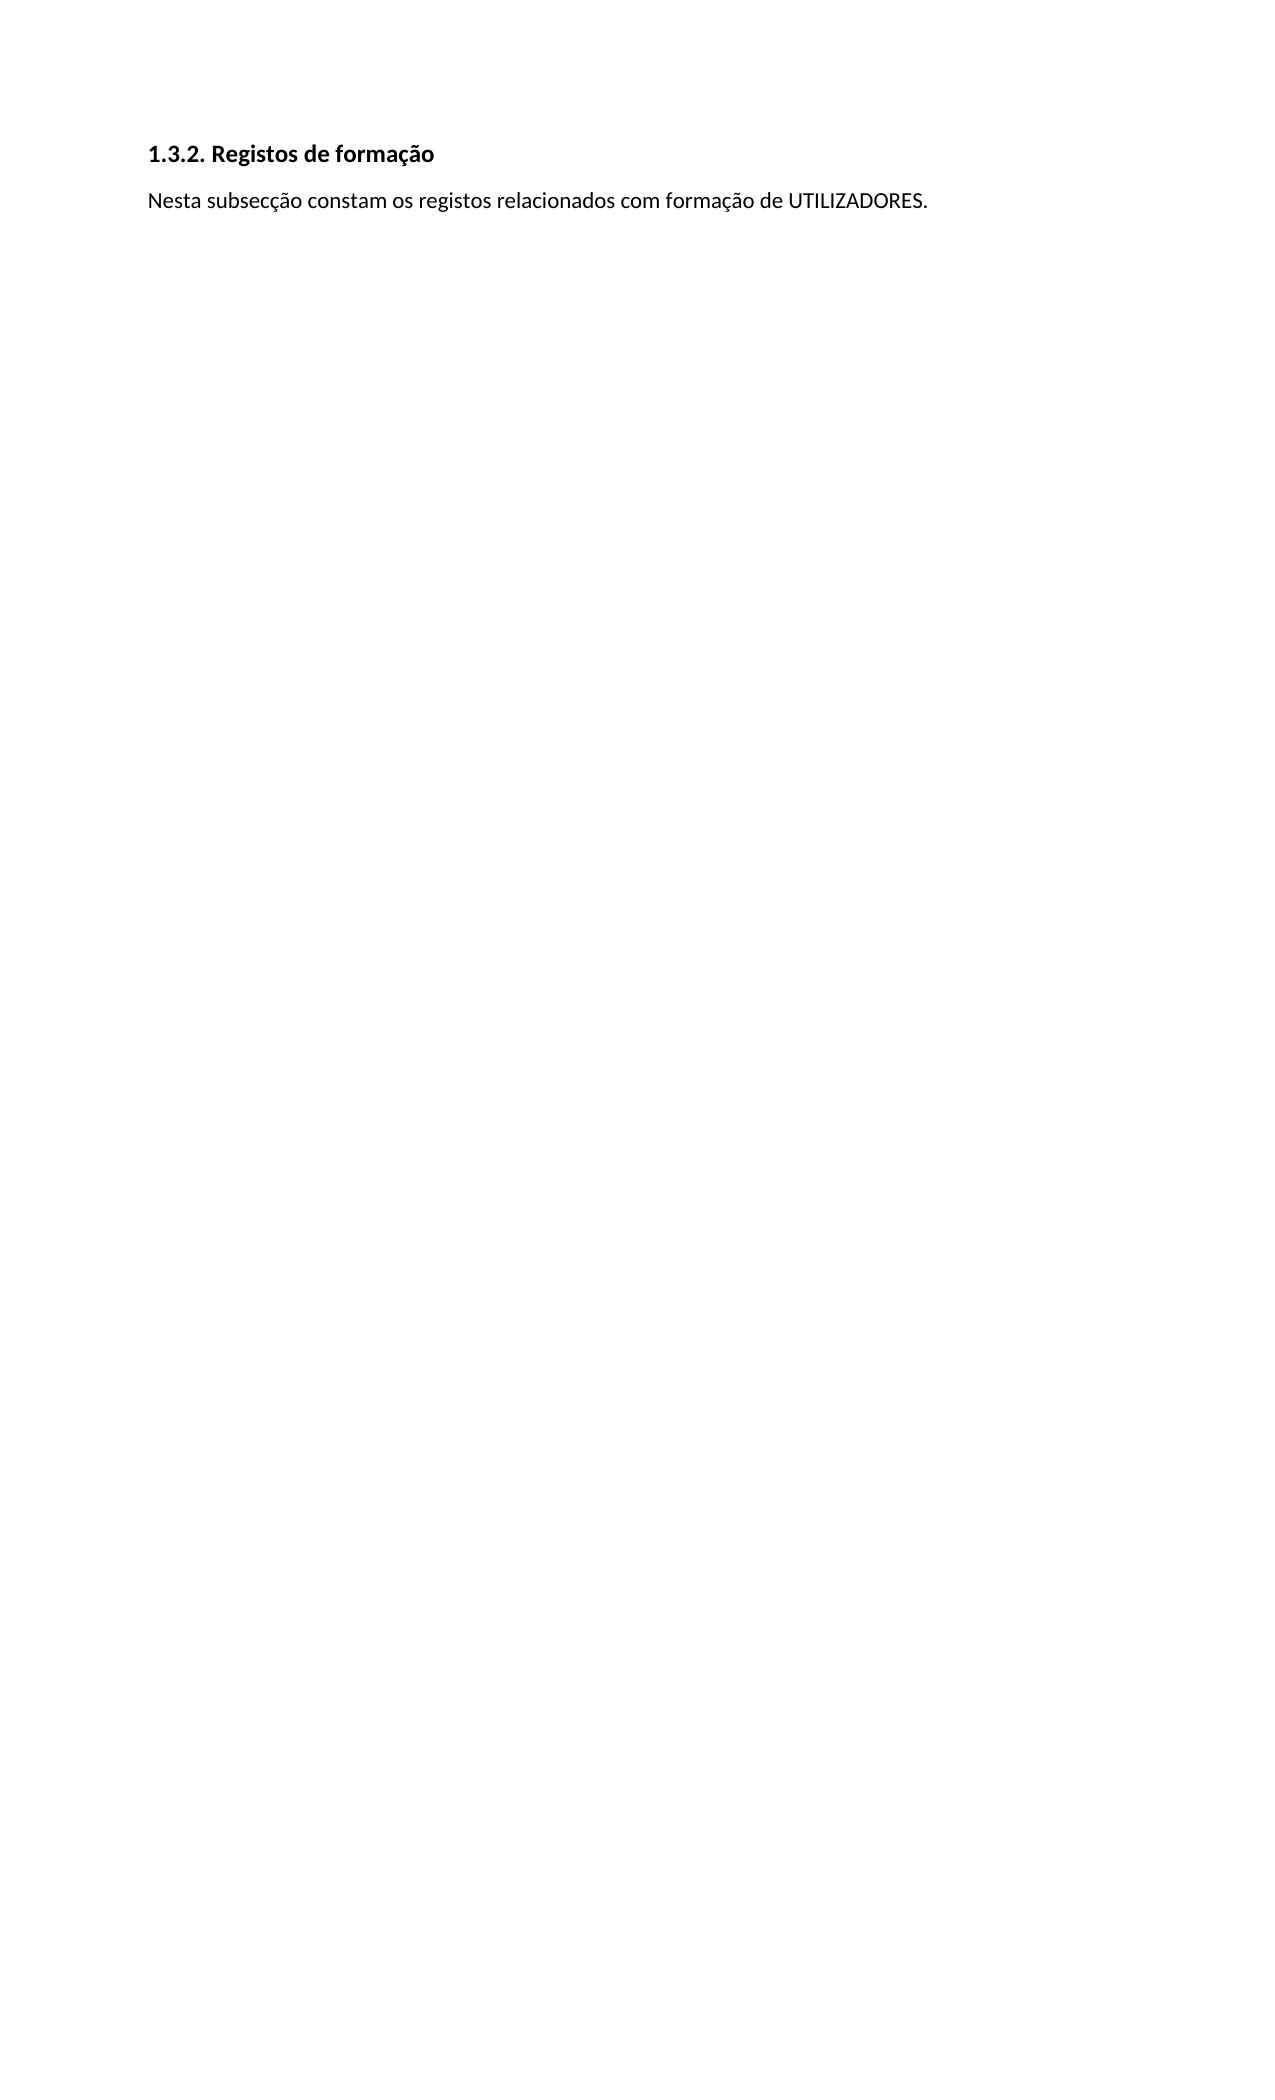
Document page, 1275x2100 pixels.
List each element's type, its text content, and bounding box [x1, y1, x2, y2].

text Nesta subsecção constam os registos relacionados com formação de UTILIZADORES. [148, 186, 1174, 214]
text Registos de formação [148, 139, 1174, 169]
